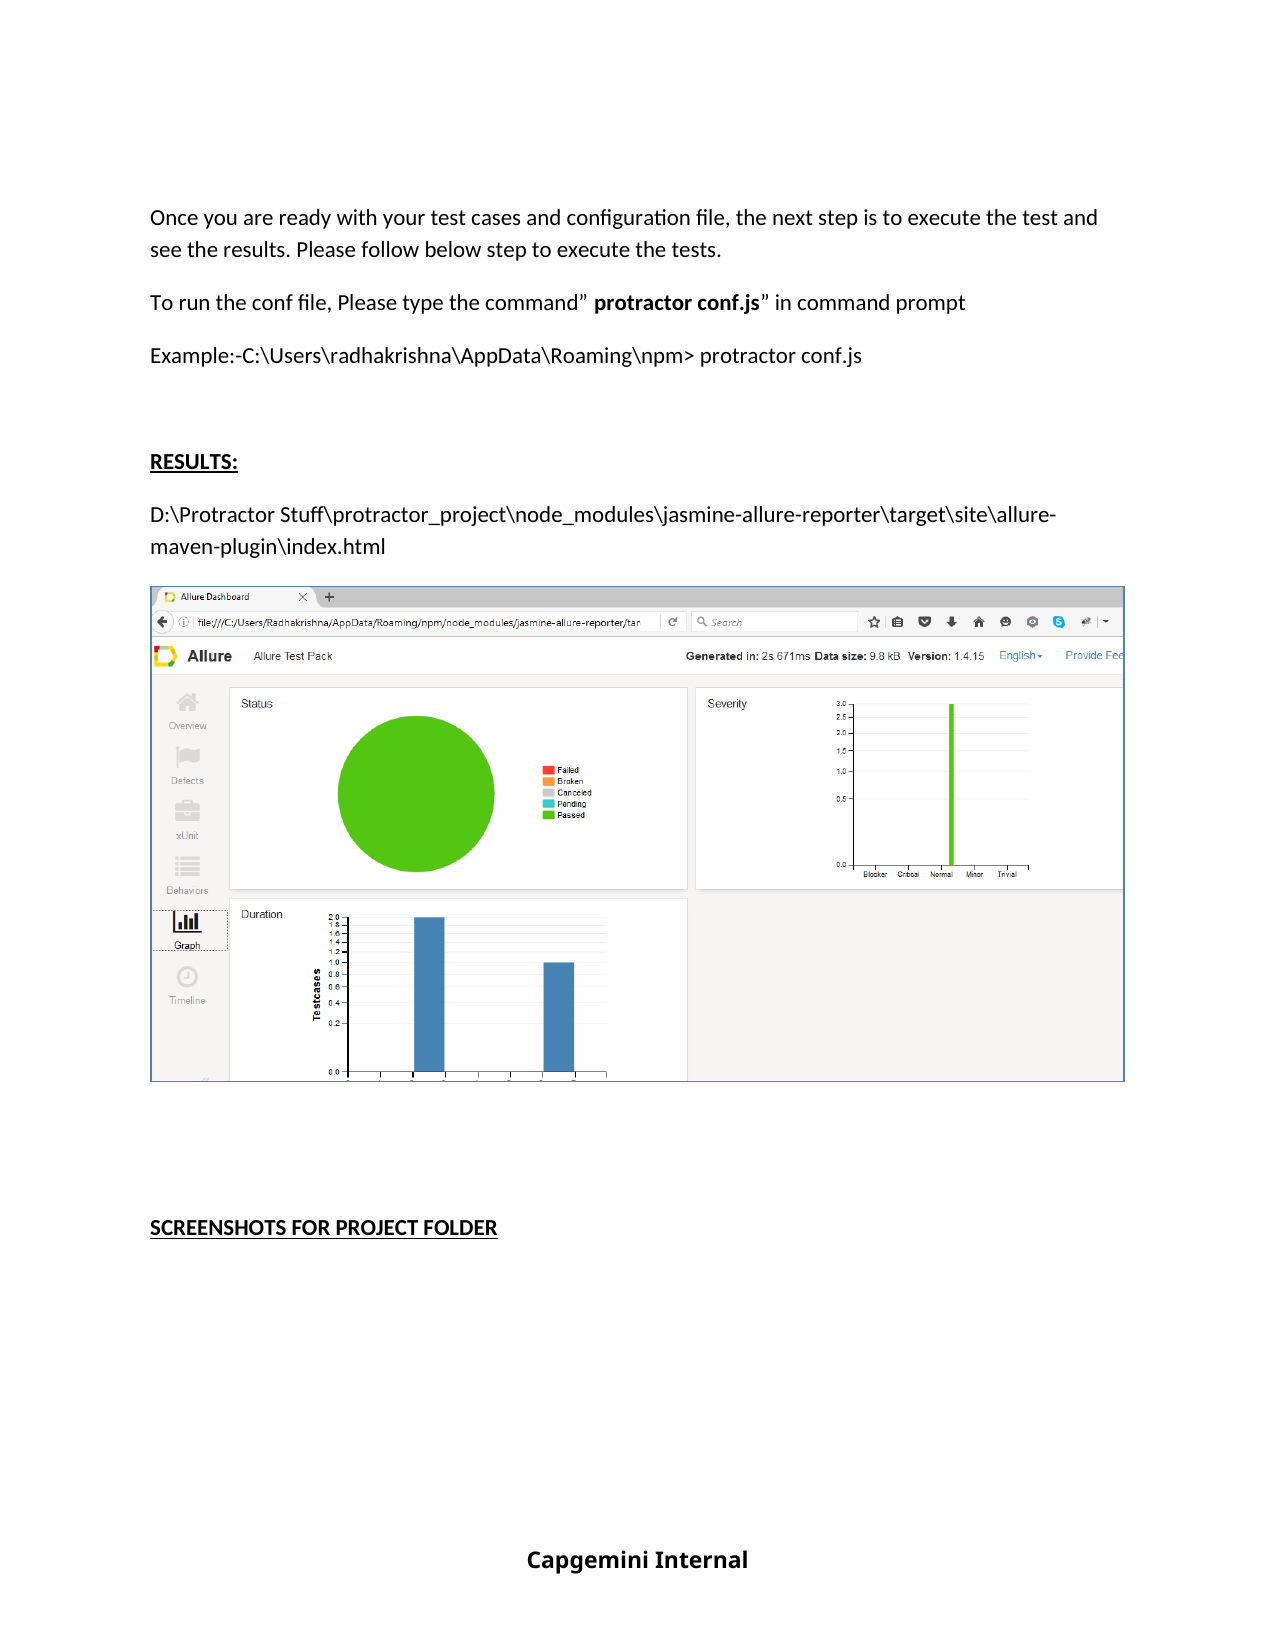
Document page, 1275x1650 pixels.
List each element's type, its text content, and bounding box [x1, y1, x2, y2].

text Once you are ready with your test cases and configuration file, the next step is to execute the test and see the results. Please follow below step to execute the tests. [150, 203, 1125, 263]
text RESULTS: [150, 447, 1125, 475]
text To run the conf file, Please type the command” protractor conf.js” in command prompt [150, 288, 1125, 316]
picture [152, 587, 1123, 1081]
text SCREENSHOTS FOR PROJECT FOLDER [150, 1213, 1125, 1242]
text Example:-C:\Users\radhakrishna\AppData\Roaming\npm> protractor conf.js [150, 341, 1125, 369]
text D:\Protractor Stuff\protractor_project\node_modules\jasmine-allure-reporter\target\site\allure-maven-plugin\index.html [150, 500, 1125, 561]
